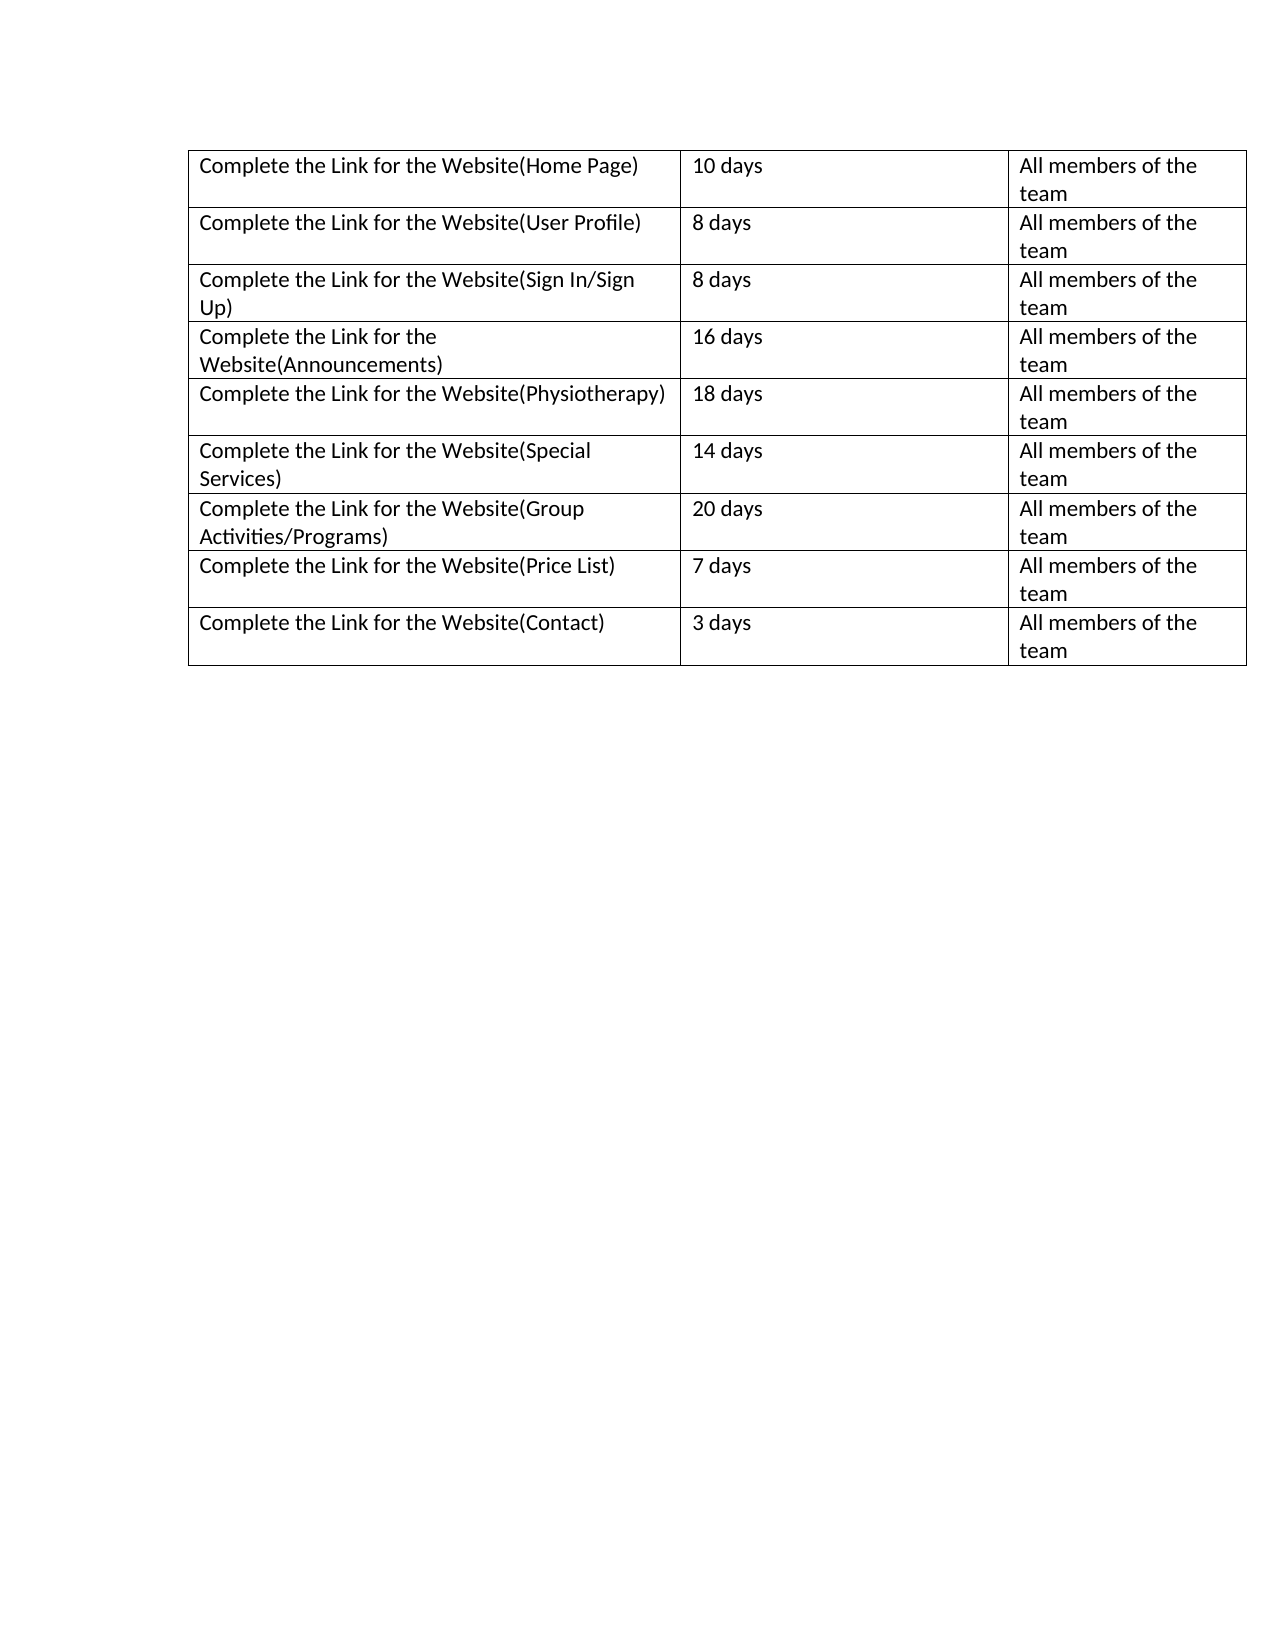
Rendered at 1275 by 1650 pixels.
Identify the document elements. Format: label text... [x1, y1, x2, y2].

table_cell All members of the team [1009, 494, 1246, 550]
table_cell 16 days [681, 322, 1008, 378]
table_cell Complete the Link for the Website(Contact) [189, 608, 680, 664]
table_cell All members of the team [1009, 151, 1246, 207]
table_cell 10 days [681, 151, 1008, 207]
table_cell Complete the Link for the Website(Announcements) [189, 322, 680, 378]
table_cell 8 days [681, 208, 1008, 264]
table_cell Complete the Link for the Website(Price List) [189, 551, 680, 607]
table_cell All members of the team [1009, 208, 1246, 264]
table_cell Complete the Link for the Website(User Profile) [189, 208, 680, 264]
table_cell Complete the Link for the Website(Physiotherapy) [189, 379, 680, 435]
table_cell 14 days [681, 436, 1008, 493]
table_cell 3 days [681, 608, 1008, 664]
table_cell Complete the Link for the Website(Special Services) [189, 436, 680, 493]
table_cell Complete the Link for the Website(Group Activities/Programs) [189, 494, 680, 550]
table_cell Complete the Link for the Website(Home Page) [189, 151, 680, 207]
table_cell 7 days [681, 551, 1008, 607]
table_cell All members of the team [1009, 322, 1246, 378]
table_cell Complete the Link for the Website(Sign In/Sign Up) [189, 265, 680, 321]
table_cell All members of the team [1009, 551, 1246, 607]
table_cell All members of the team [1009, 265, 1246, 321]
table_cell 18 days [681, 379, 1008, 435]
table_cell All members of the team [1009, 608, 1246, 664]
table_cell All members of the team [1009, 379, 1246, 435]
table_cell All members of the team [1009, 436, 1246, 493]
table_cell 8 days [681, 265, 1008, 321]
table_cell 20 days [681, 494, 1008, 550]
